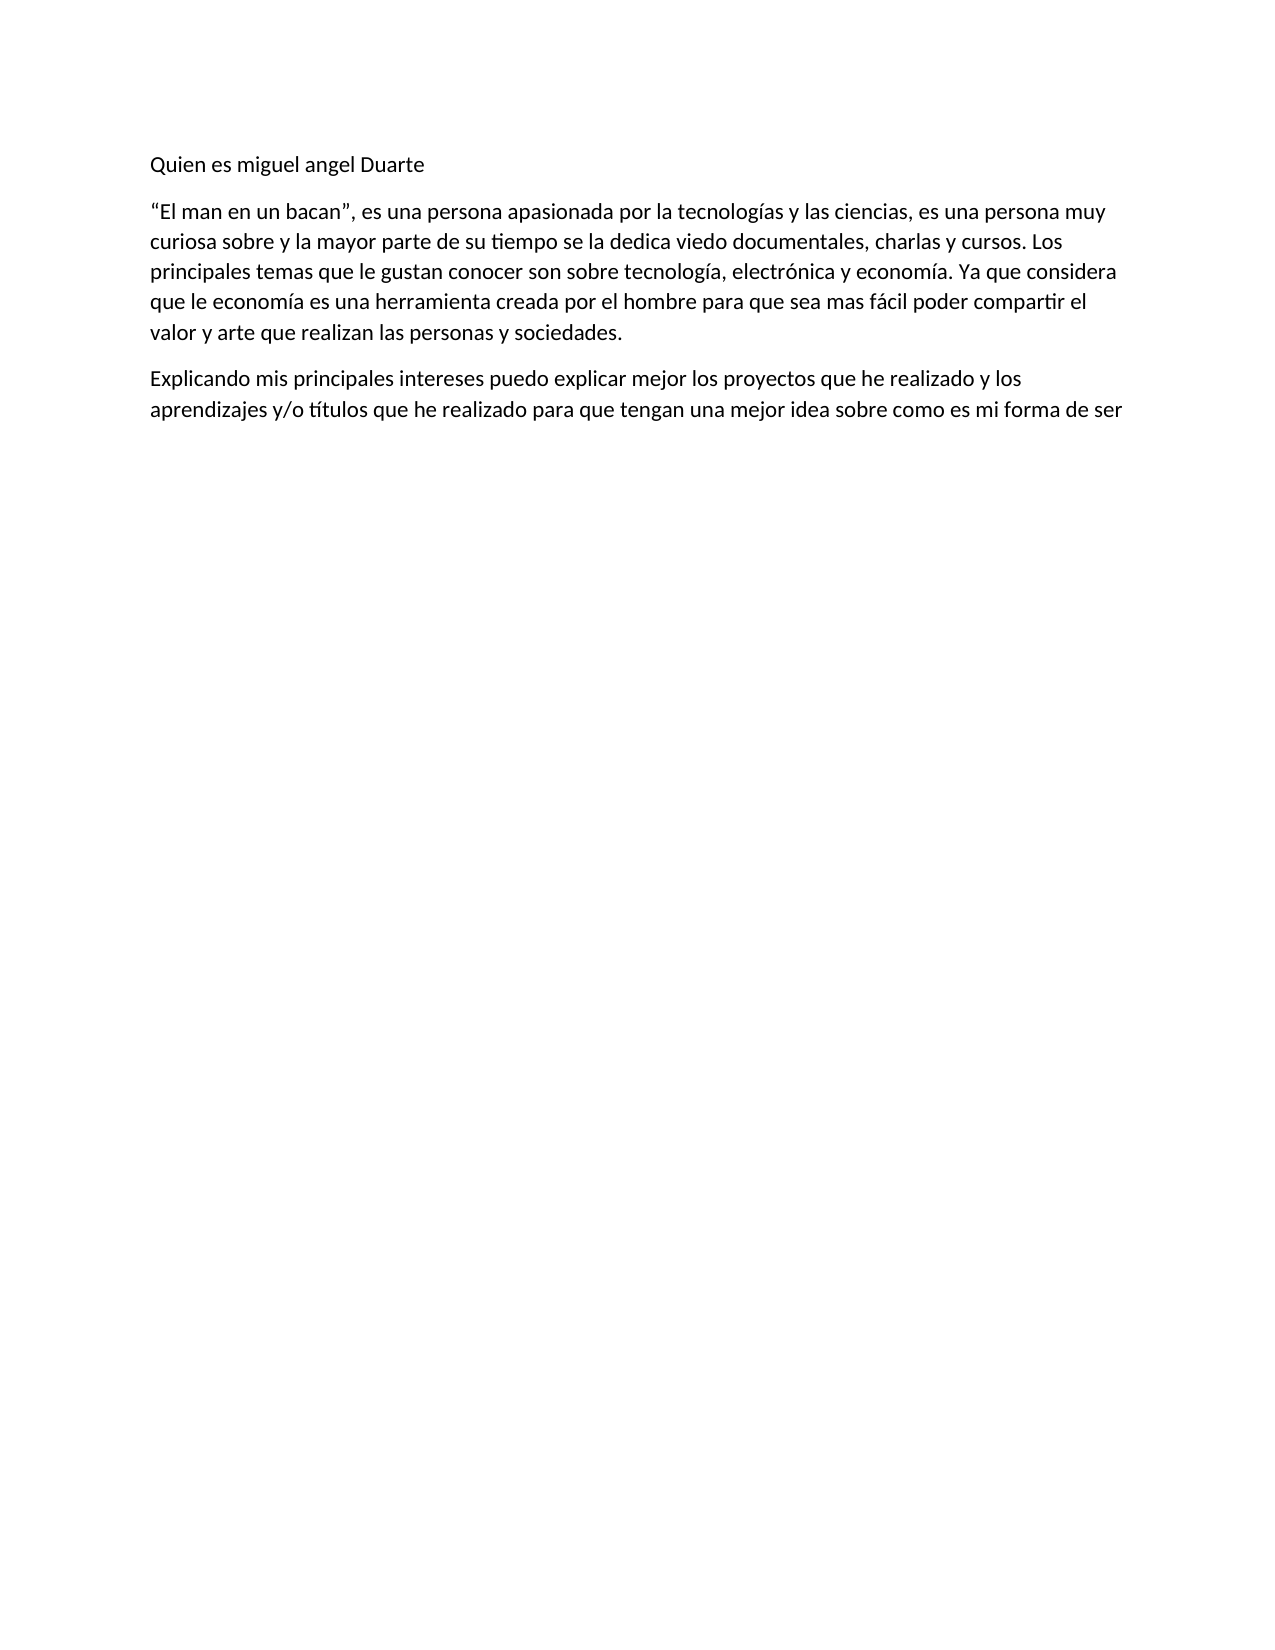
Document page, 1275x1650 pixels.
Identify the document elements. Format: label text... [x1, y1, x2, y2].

text “El man en un bacan”, es una persona apasionada por la tecnologías y las ciencias, es una persona muy curiosa sobre y la mayor parte de su tiempo se la dedica viedo documentales, charlas y cursos. Los principales temas que le gustan conocer son sobre tecnología, electrónica y economía. Ya que considera que le economía es una herramienta creada por el hombre para que sea mas fácil poder compartir el valor y arte que realizan las personas y sociedades. [150, 197, 1125, 346]
text Explicando mis principales intereses puedo explicar mejor los proyectos que he realizado y los aprendizajes y/o títulos que he realizado para que tengan una mejor idea sobre como es mi forma de ser [150, 364, 1125, 423]
text Quien es miguel angel Duarte [150, 150, 1125, 178]
